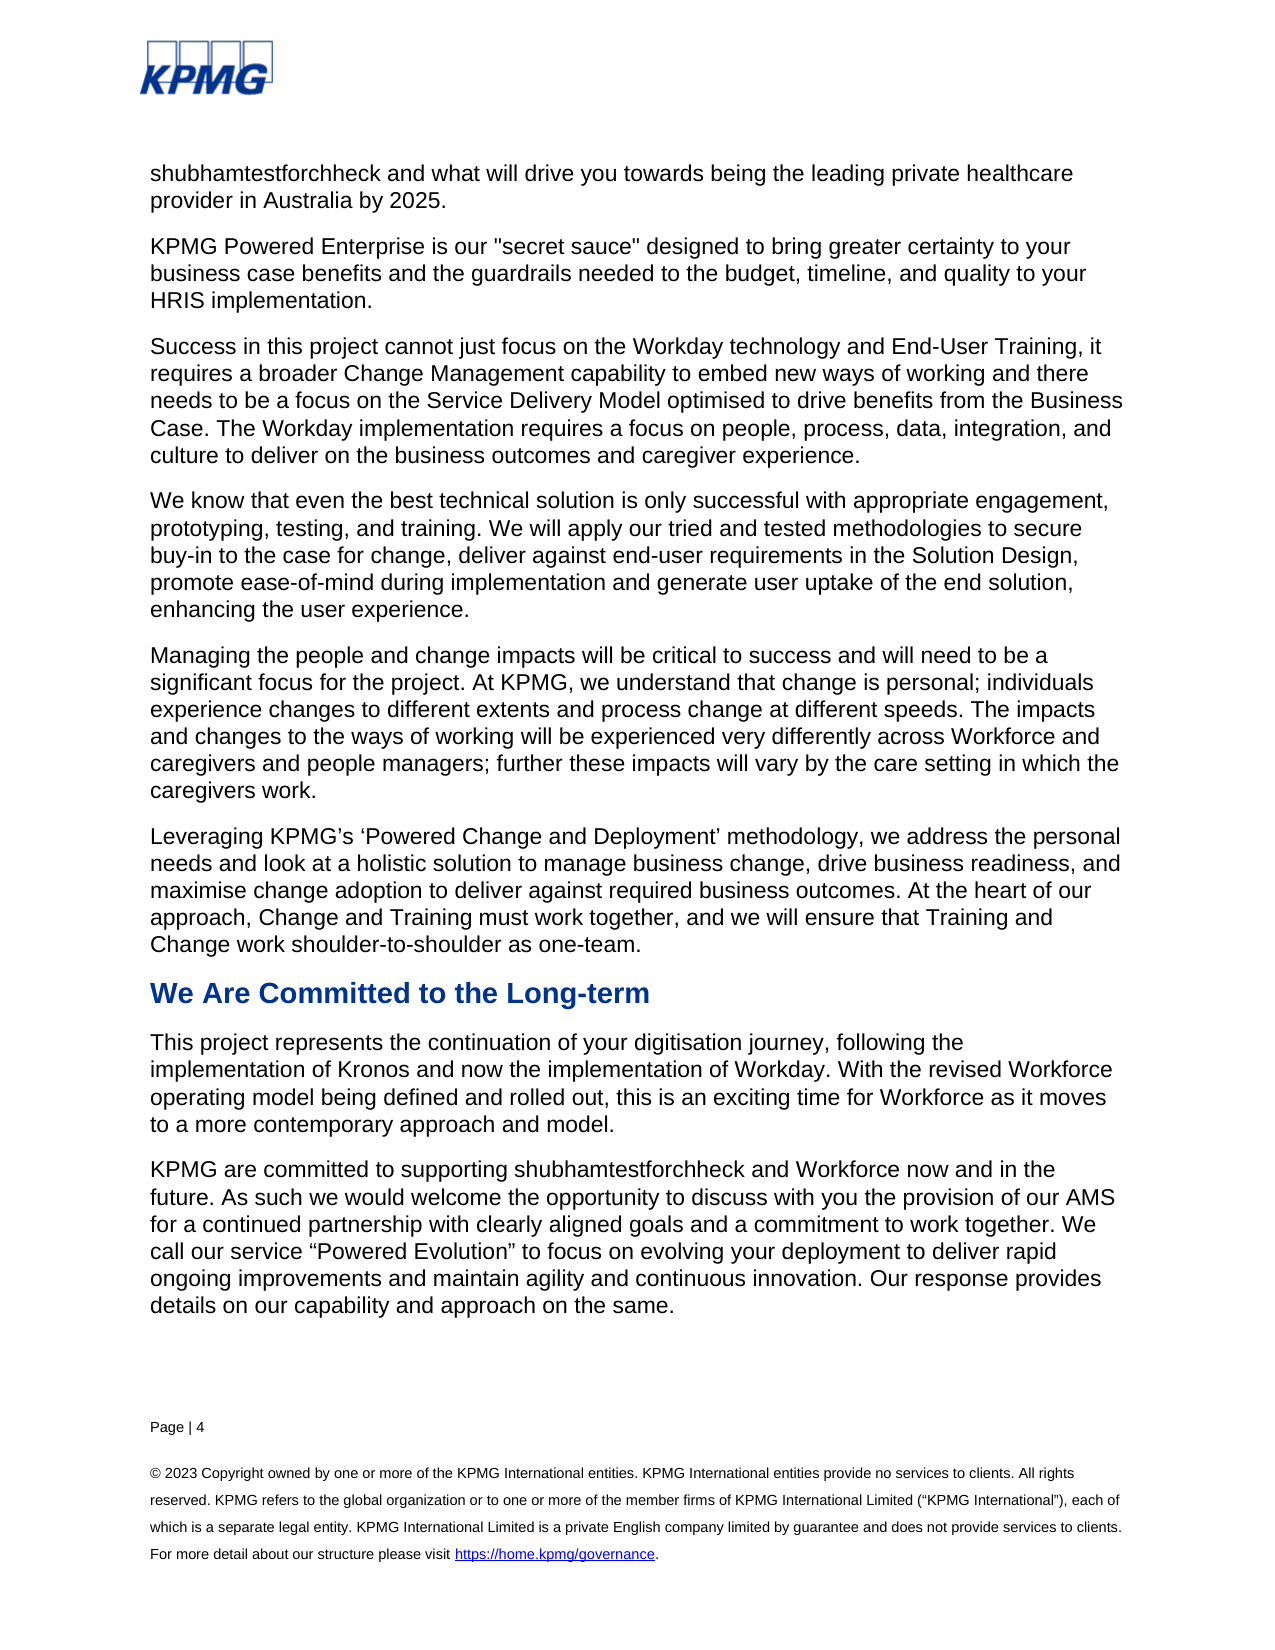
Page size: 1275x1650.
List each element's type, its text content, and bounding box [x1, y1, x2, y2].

picture [118, 0, 302, 136]
text KPMG are committed to supporting shubhamtestforchheck and Workforce now and in the future. As such we would welcome the opportunity to discuss with you the provision of our AMS for a continued partnership with clearly aligned goals and a commitment to work together. We call our service “Powered Evolution” to focus on evolving your deployment to deliver rapid ongoing improvements and maintain agility and continuous innovation. Our response provides details on our capability and approach on the same. [150, 1156, 1125, 1318]
text Managing the people and change impacts will be critical to success and will need to be a significant focus for the project. At KPMG, we understand that change is personal; individuals experience changes to different extents and process change at different speeds. The impacts and changes to the ways of working will be experienced very differently across Workforce and caregivers and people managers; further these impacts will vary by the care setting in which the caregivers work. [150, 641, 1125, 803]
subtitle We Are Committed to the Long-term [150, 976, 1125, 1010]
text Success in this project cannot just focus on the Workday technology and End-User Training, it requires a broader Change Management capability to embed new ways of working and there needs to be a focus on the Service Delivery Model optimised to drive benefits from the Business Case. The Workday implementation requires a focus on people, process, data, integration, and culture to deliver on the business outcomes and caregiver experience. [150, 333, 1125, 468]
text We know that even the best technical solution is only successful with appropriate engagement, prototyping, testing, and training. We will apply our tried and tested methodologies to secure buy-in to the case for change, deliver against end-user requirements in the Solution Design, promote ease-of-mind during implementation and generate user uptake of the end solution, enhancing the user experience. [150, 487, 1125, 622]
text KPMG Powered Enterprise is our "secret sauce" designed to bring greater certainty to your business case benefits and the guardrails needed to the budget, timeline, and quality to your HRIS implementation. [150, 233, 1125, 314]
text Leveraging KPMG’s ‘Powered Change and Deployment’ methodology, we address the personal needs and look at a holistic solution to manage business change, drive business readiness, and maximise change adoption to deliver against required business outcomes. At the heart of our approach, Change and Training must work together, and we will ensure that Training and Change work shoulder-to-shoulder as one-team. [150, 822, 1125, 958]
text This project represents the continuation of your digitisation journey, following the implementation of Kronos and now the implementation of Workday. With the revised Workforce operating model being defined and rolled out, this is an exciting time for Workforce as it moves to a more contemporary approach and model. [150, 1029, 1125, 1137]
